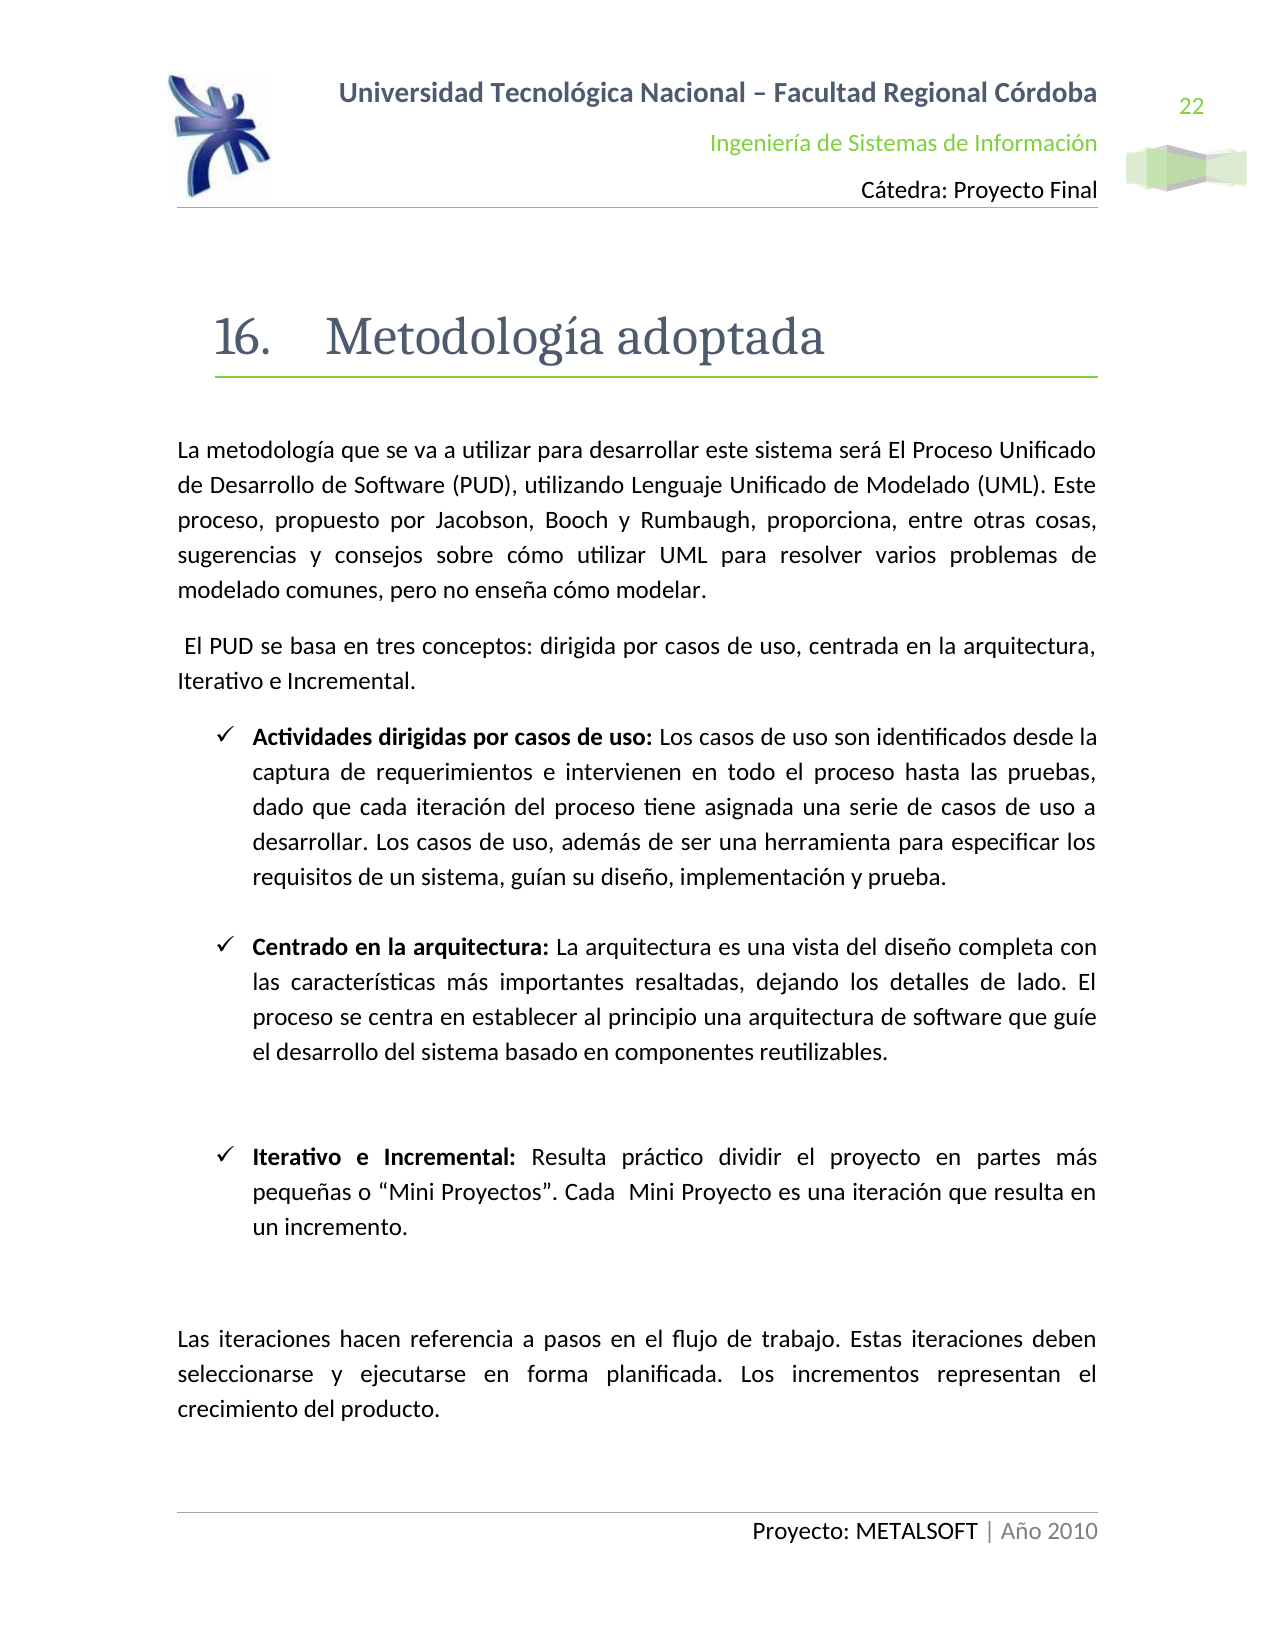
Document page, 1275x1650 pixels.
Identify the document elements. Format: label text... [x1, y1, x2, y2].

subtitle Metodología adoptada [215, 306, 1098, 376]
list Centrado en la arquitectura: La arquitectura es una vista del diseño completa con las características más importantes resaltadas, dejando los detalles de lado. El proceso se centra en establecer al principio una arquitectura de software que guíe el desarrollo del sistema basado en componentes reutilizables. [215, 931, 1098, 1067]
text Las iteraciones hacen referencia a pasos en el flujo de trabajo. Estas iteraciones deben seleccionarse y ejecutarse en forma planificada. Los incrementos representan el crecimiento del producto. [177, 1323, 1098, 1423]
list Iterativo e Incremental: Resulta práctico dividir el proyecto en partes más pequeñas o “Mini Proyectos”. Cada Mini Proyecto es una iteración que resulta en un incremento. [215, 1141, 1098, 1242]
picture [167, 74, 272, 199]
text La metodología que se va a utilizar para desarrollar este sistema será El Proceso Unificado de Desarrollo de Software (PUD), utilizando Lenguaje Unificado de Modelado (UML). Este proceso, propuesto por Jacobson, Booch y Rumbaugh, proporciona, entre otras cosas, sugerencias y consejos sobre cómo utilizar UML para resolver varios problemas de modelado comunes, pero no enseña cómo modelar. [177, 434, 1098, 605]
list Actividades dirigidas por casos de uso: Los casos de uso son identificados desde la captura de requerimientos e intervienen en todo el proceso hasta las pruebas, dado que cada iteración del proceso tiene asignada una serie de casos de uso a desarrollar. Los casos de uso, además de ser una herramienta para especificar los requisitos de un sistema, guían su diseño, implementación y prueba. [215, 721, 1098, 892]
text El PUD se basa en tres conceptos: dirigida por casos de uso, centrada en la arquitectura, Iterativo e Incremental. [177, 630, 1098, 696]
